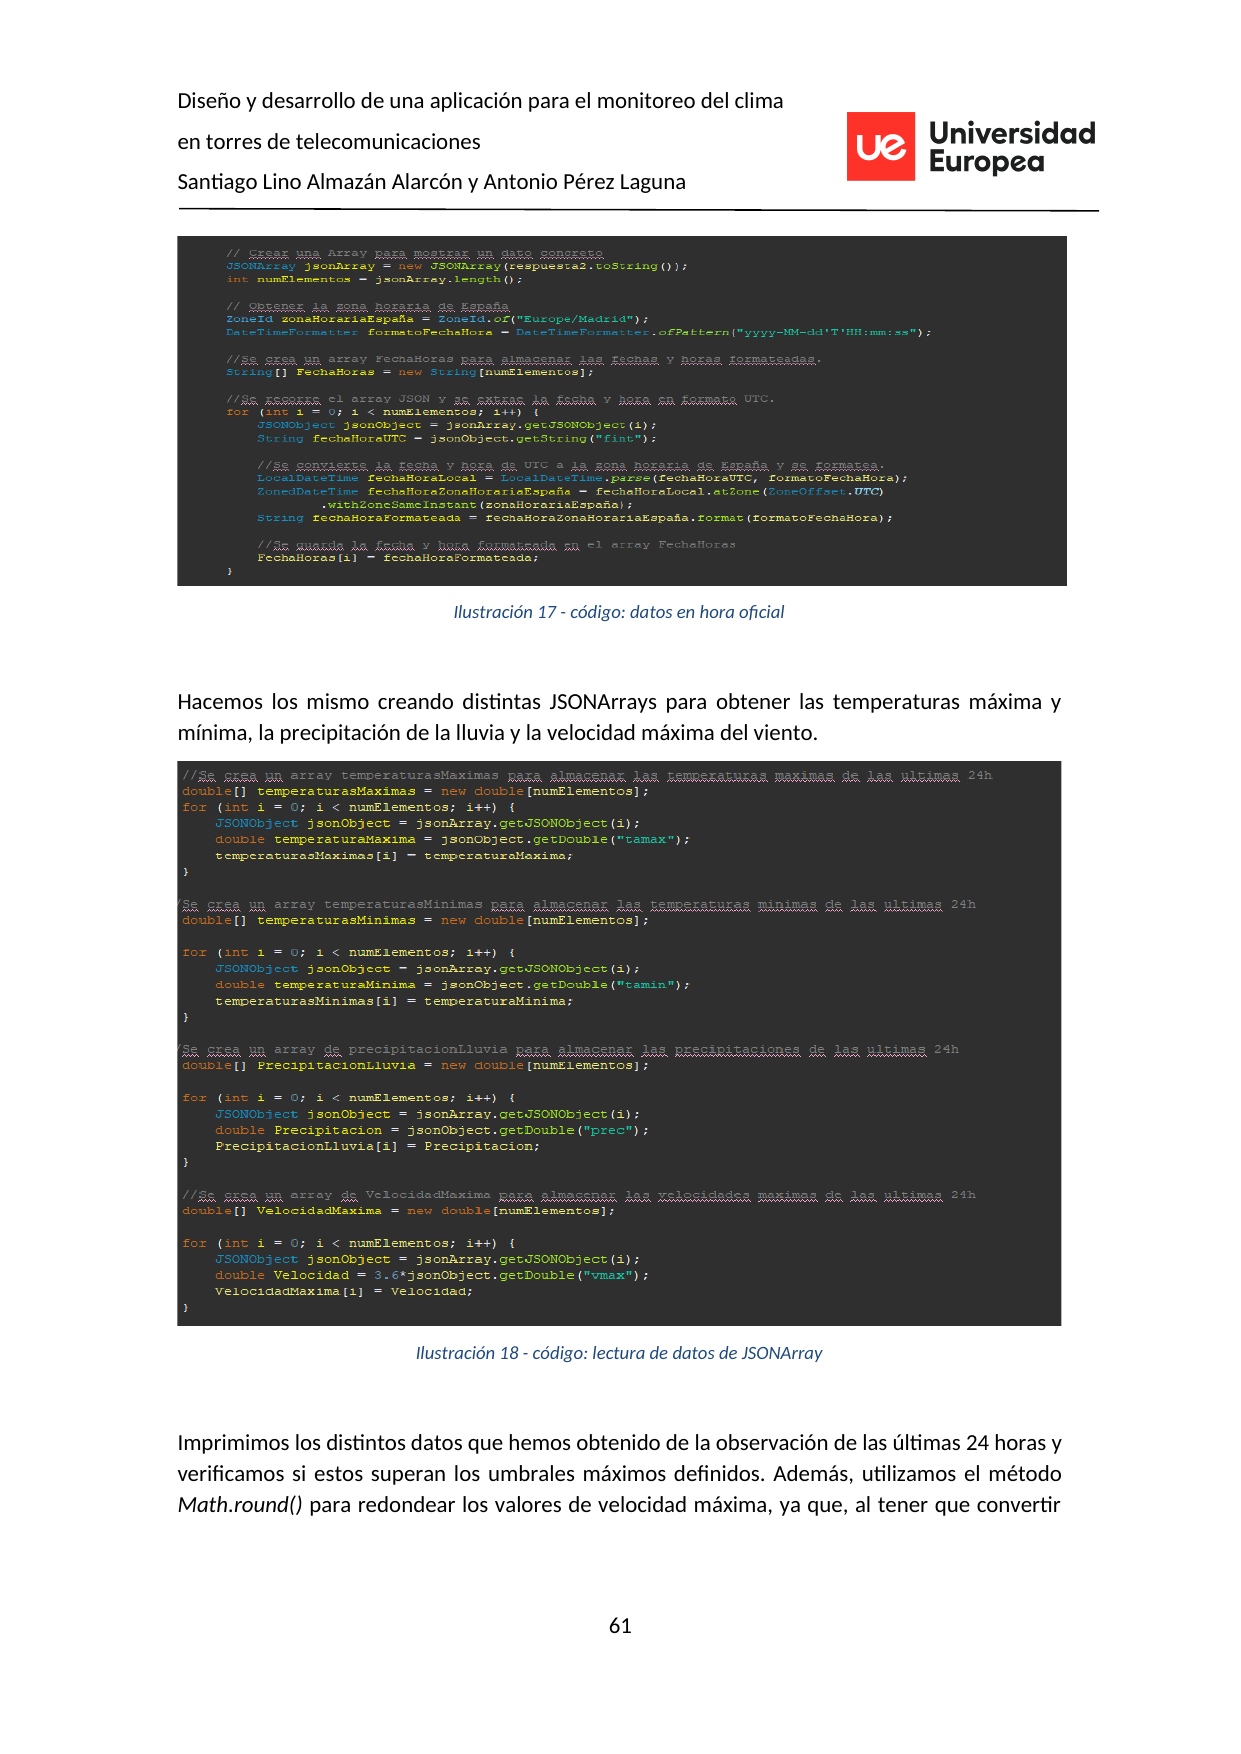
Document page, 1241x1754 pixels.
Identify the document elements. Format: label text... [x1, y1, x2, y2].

picture [177, 761, 1062, 1326]
text Ilustración 18 - código: lectura de datos de JSONArray [177, 1341, 1063, 1364]
text Hacemos los mismo creando distintas JSONArrays para obtener las temperaturas máxima y mínima, la precipitación de la lluvia y la velocidad máxima del viento. [177, 687, 1063, 746]
picture [847, 112, 1095, 181]
text Ilustración 17 - código: datos en hora oficial [177, 601, 1063, 623]
picture [177, 236, 1067, 586]
